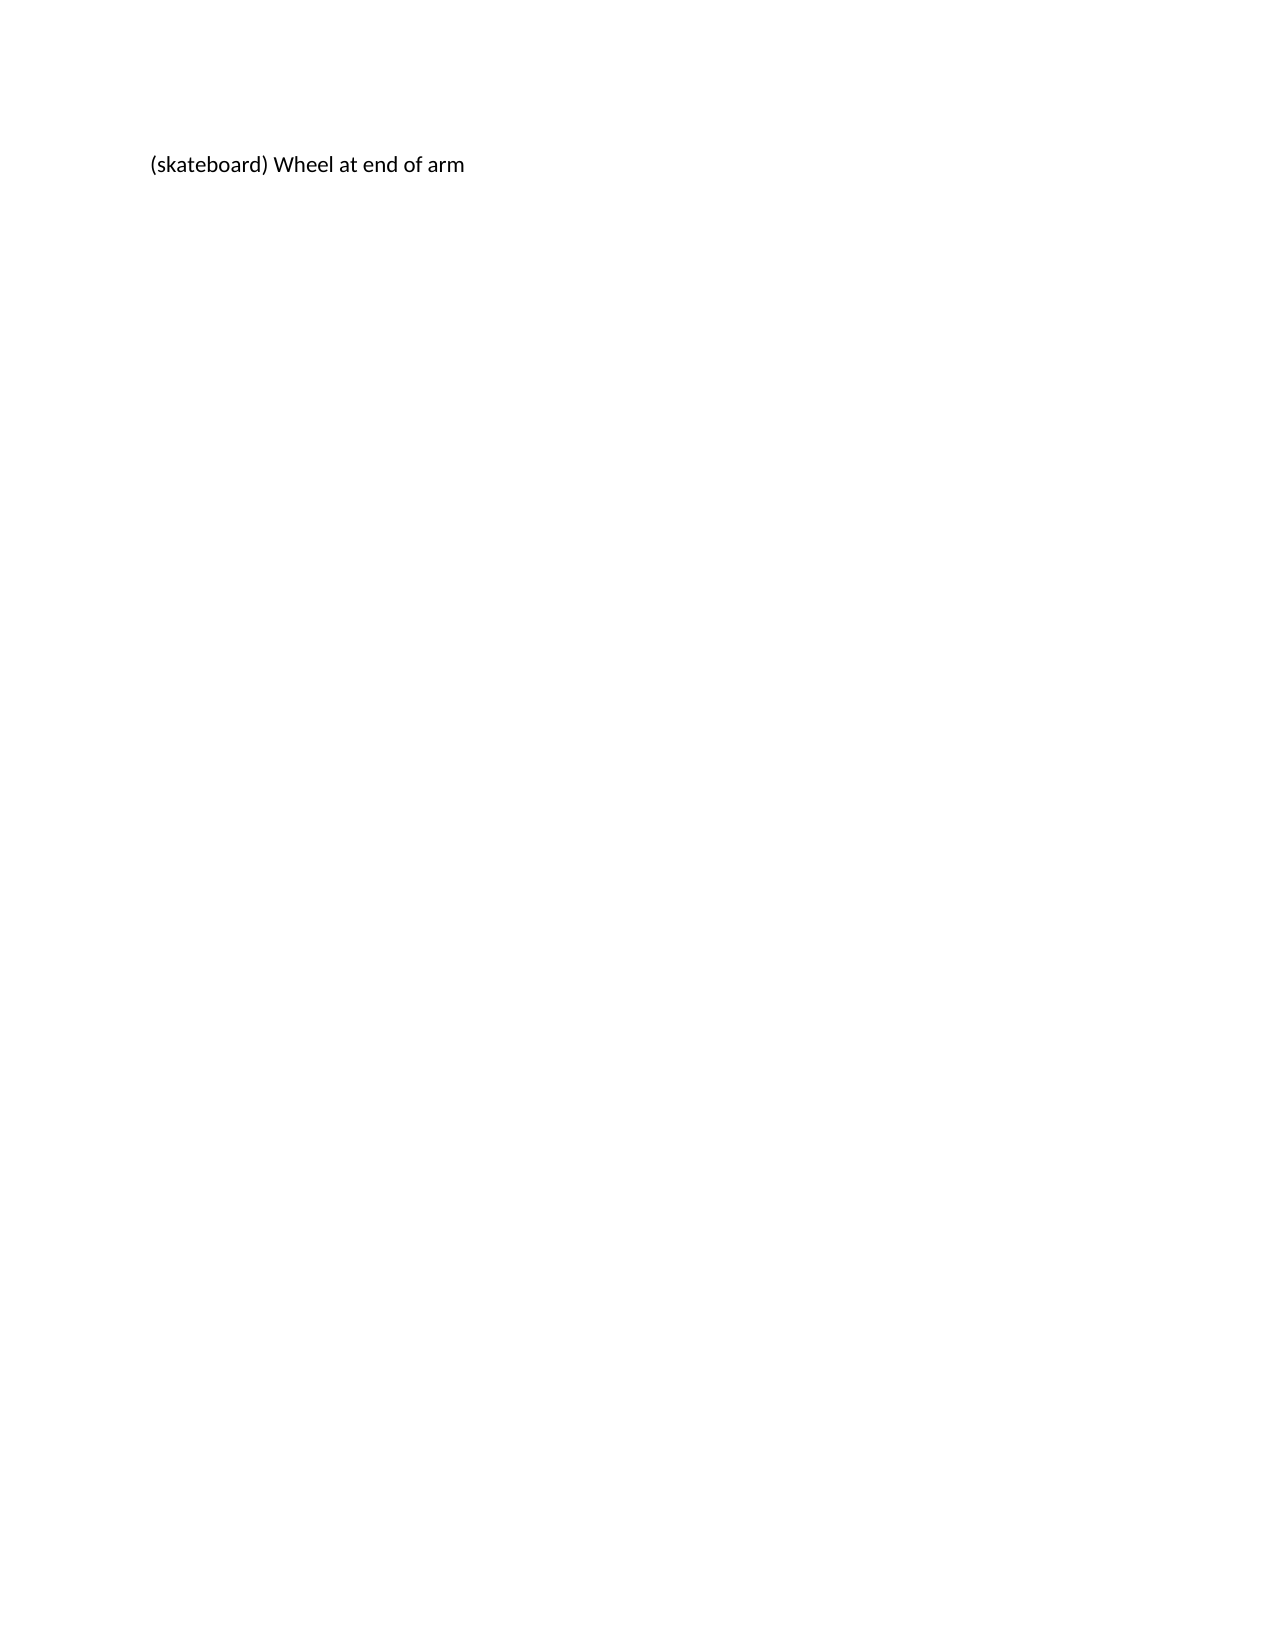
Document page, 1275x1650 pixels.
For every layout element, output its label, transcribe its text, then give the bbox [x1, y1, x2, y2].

text (skateboard) Wheel at end of arm [150, 150, 1125, 178]
